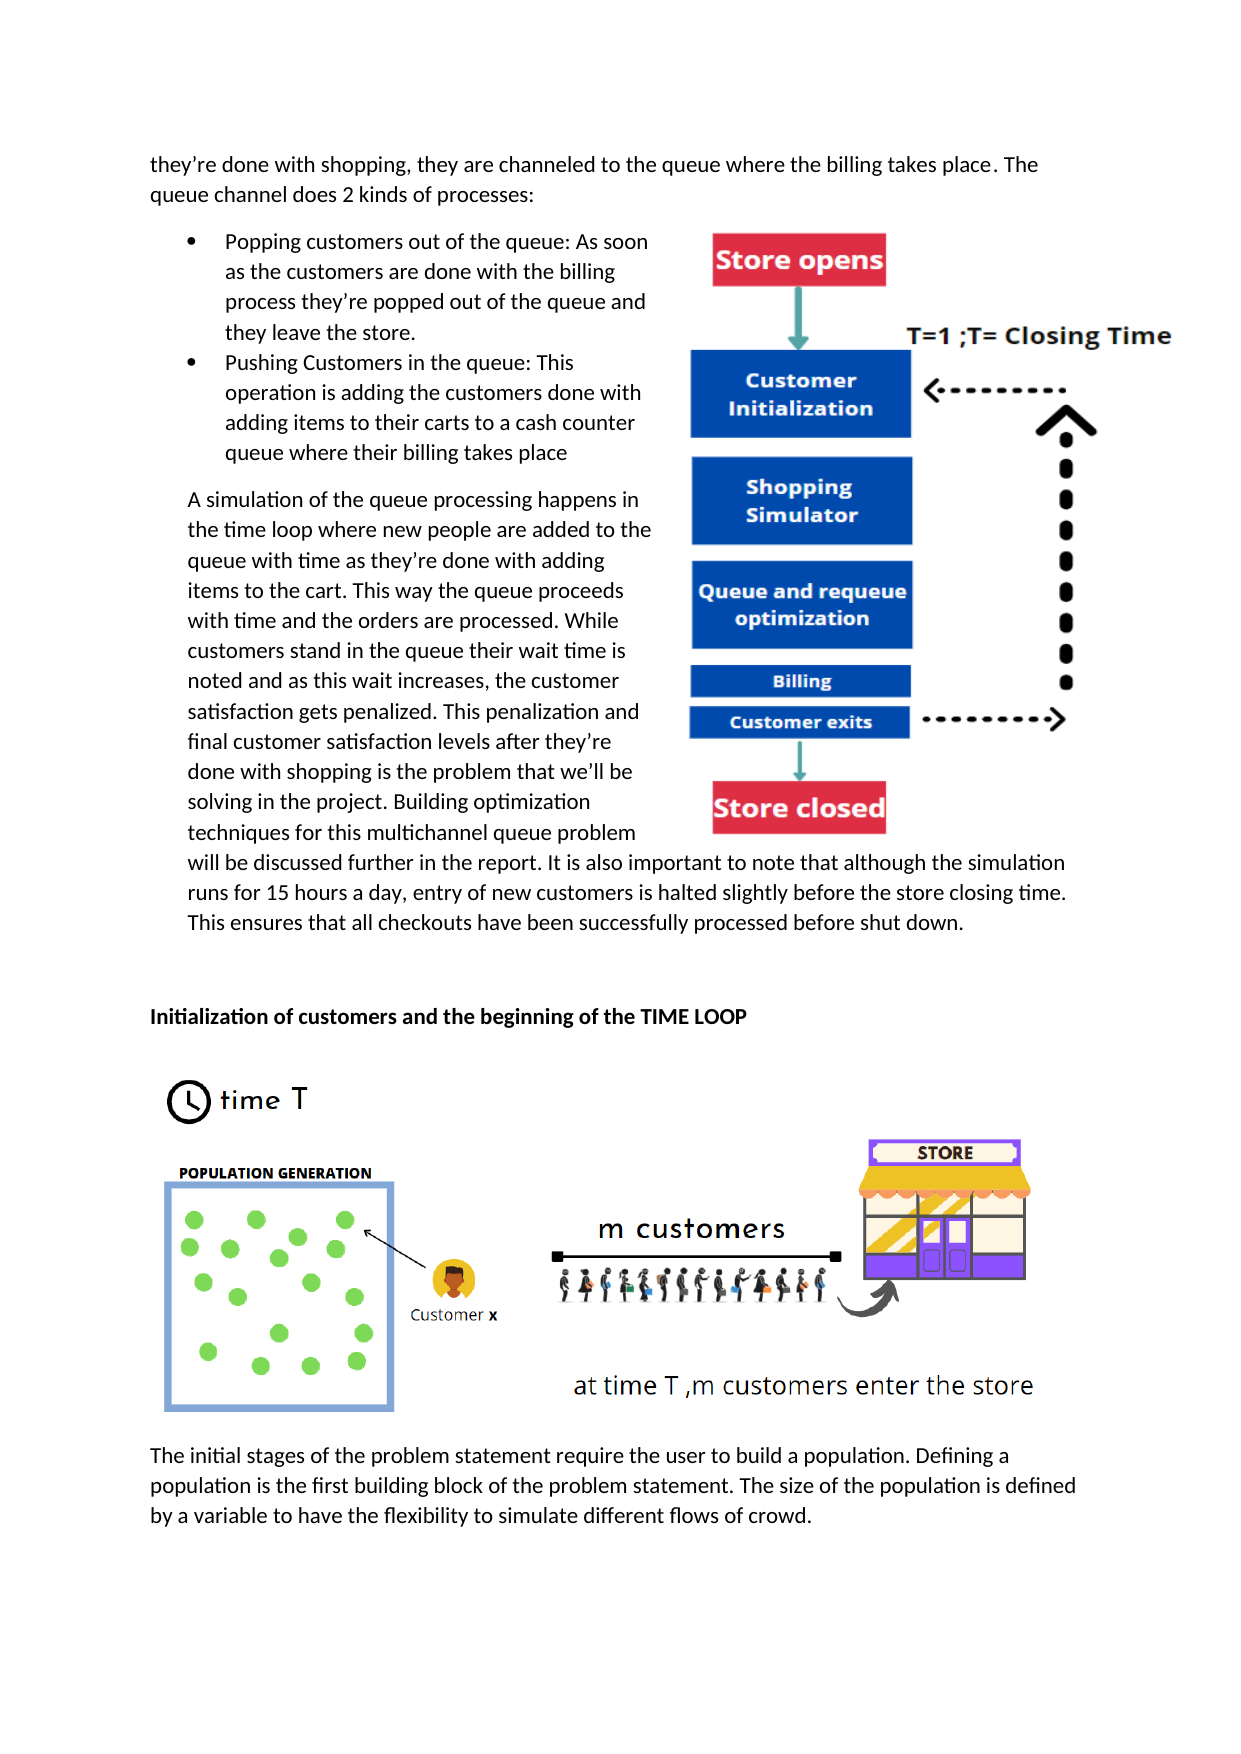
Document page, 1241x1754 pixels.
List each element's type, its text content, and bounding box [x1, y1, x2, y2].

text The initial stages of the problem statement require the user to build a population. Defining a population is the first building block of the problem statement. The size of the population is defined by a variable to have the flexibility to simulate different flows of crowd. [150, 1441, 1090, 1529]
picture [672, 227, 1180, 842]
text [150, 150, 1090, 208]
list Popping customers out of the queue: As soon as the customers are done with the billing process they’re popped out of the queue and they leave the store. [187, 227, 672, 346]
list Pushing Customers in the queue: This operation is adding the customers done with adding items to their carts to a cash counter queue where their billing takes place [187, 348, 672, 467]
text A simulation of the queue processing happens in the time loop where new people are added to the queue with time as they’re done with adding items to the cart. This way the queue proceeds with time and the orders are processed. While customers stand in the queue their wait time is noted and as this wait increases, the customer satisfaction gets penalized. This penalization and final customer satisfaction levels after they’re done with shopping is the problem that we’ll be solving in the project. Building optimization techniques for this multichannel queue problem will be discussed further in the report. It is also important to note that although the simulation runs for 15 hours a day, entry of new customers is halted slightly before the store closing time. This ensures that all checkouts have been successfully processed before shut down. [187, 485, 1090, 936]
picture [150, 1048, 1085, 1422]
text Initialization of customers and the beginning of the TIME LOOP [150, 1002, 1090, 1030]
